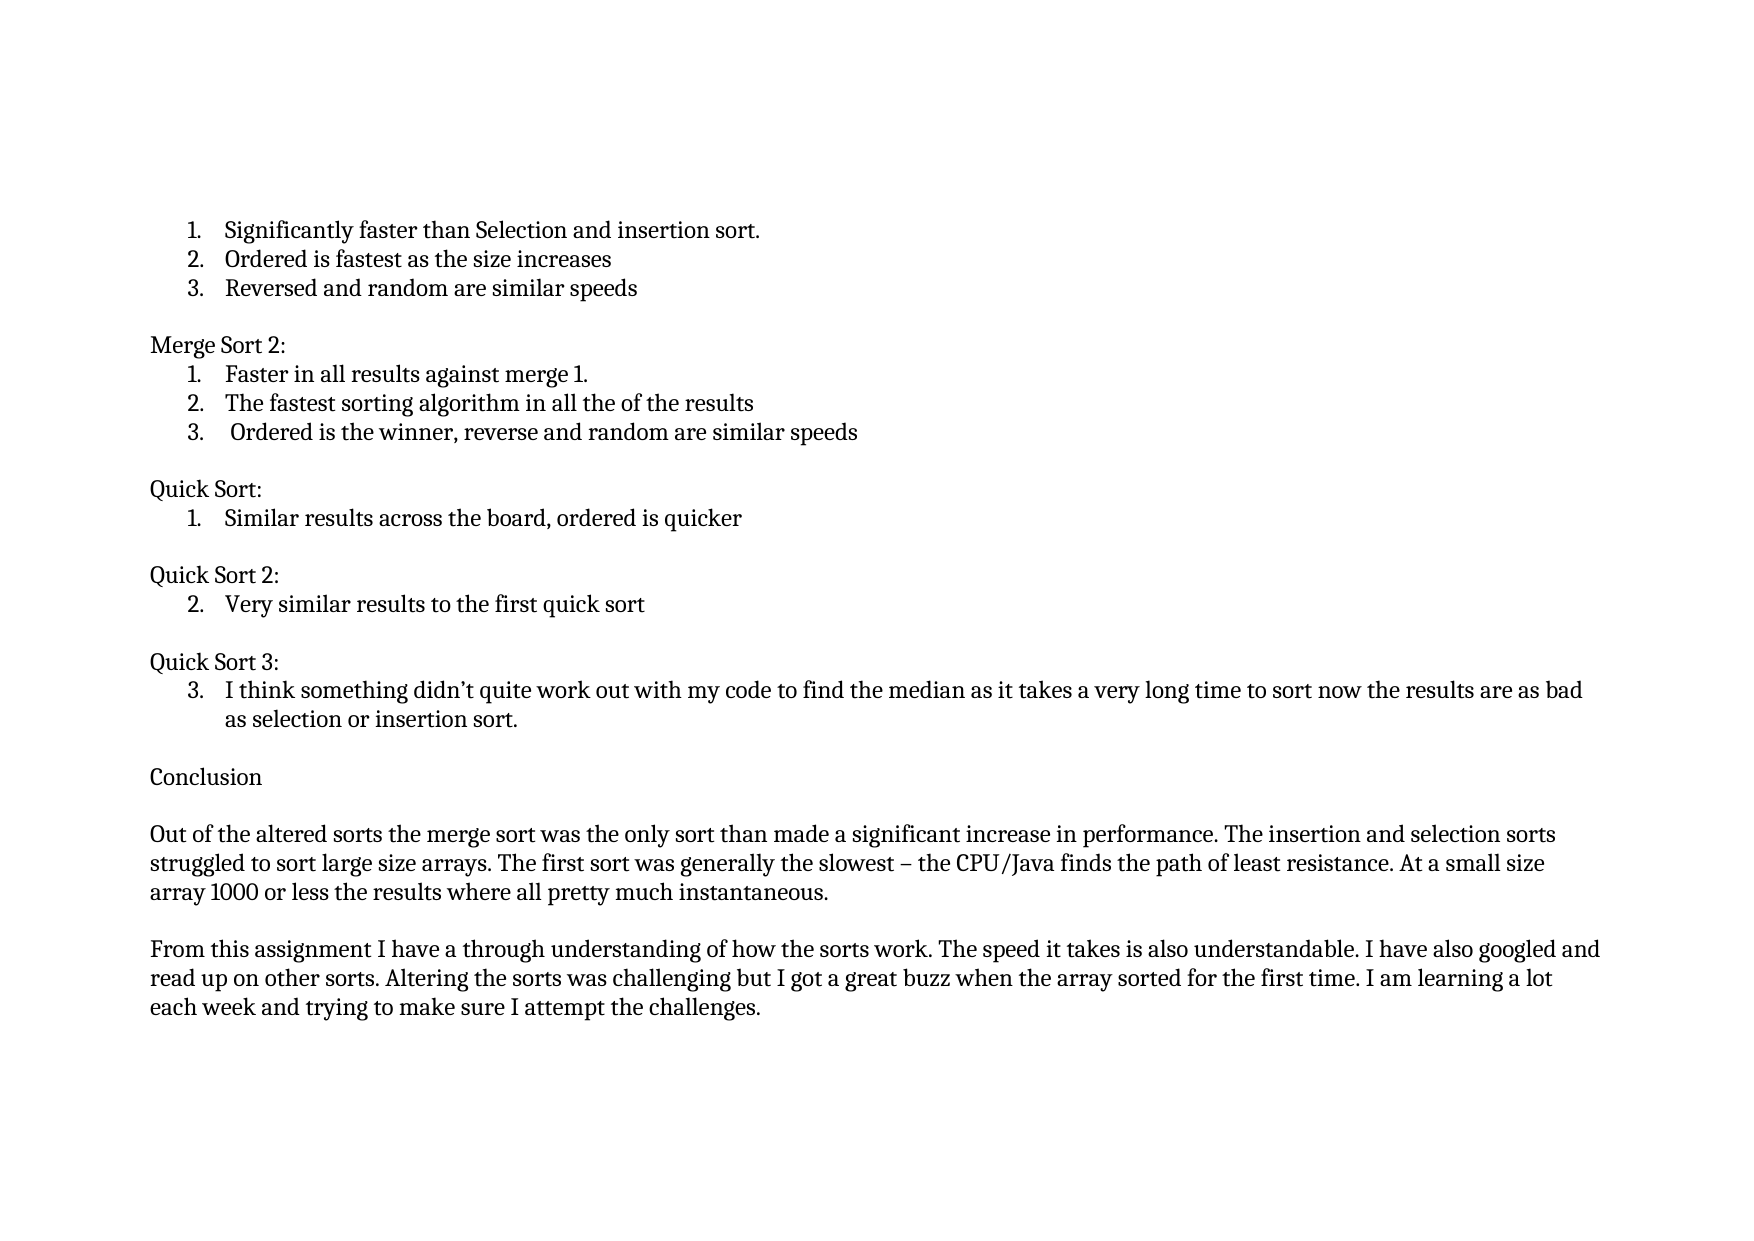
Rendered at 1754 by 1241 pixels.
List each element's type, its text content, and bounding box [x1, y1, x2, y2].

list Faster in all results against merge 1. [187, 360, 1604, 389]
list Ordered is the winner, reverse and random are similar speeds [187, 417, 1604, 446]
list Very similar results to the first quick sort [187, 590, 1604, 619]
text From this assignment I have a through understanding of how the sorts work. The speed it takes is also understandable. I have also googled and read up on other sorts. Altering the sorts was challenging but I got a great buzz when the array sorted for the first time. I am learning a lot each week and trying to make sure I attempt the challenges. [150, 935, 1604, 1021]
text Quick Sort 2: [150, 561, 1604, 590]
list Similar results across the board, ordered is quicker [187, 504, 1604, 532]
text Merge Sort 2: [150, 331, 1604, 360]
list The fastest sorting algorithm in all the of the results [187, 389, 1604, 417]
text Conclusion [150, 762, 1604, 791]
text Out of the altered sorts the merge sort was the only sort than made a significant increase in performance. The insertion and selection sorts struggled to sort large size arrays. The first sort was generally the slowest – the CPU/Java finds the path of least resistance. At a small size array 1000 or less the results where all pretty much instantaneous. [150, 820, 1604, 906]
text Quick Sort 3: [150, 647, 1604, 676]
text Quick Sort: [150, 475, 1604, 504]
list Ordered is fastest as the size increases [187, 245, 1604, 274]
list Reversed and random are similar speeds [187, 274, 1604, 302]
list I think something didn’t quite work out with my code to find the median as it takes a very long time to sort now the results are as bad as selection or insertion sort. [187, 676, 1604, 734]
list Significantly faster than Selection and insertion sort. [187, 216, 1604, 245]
